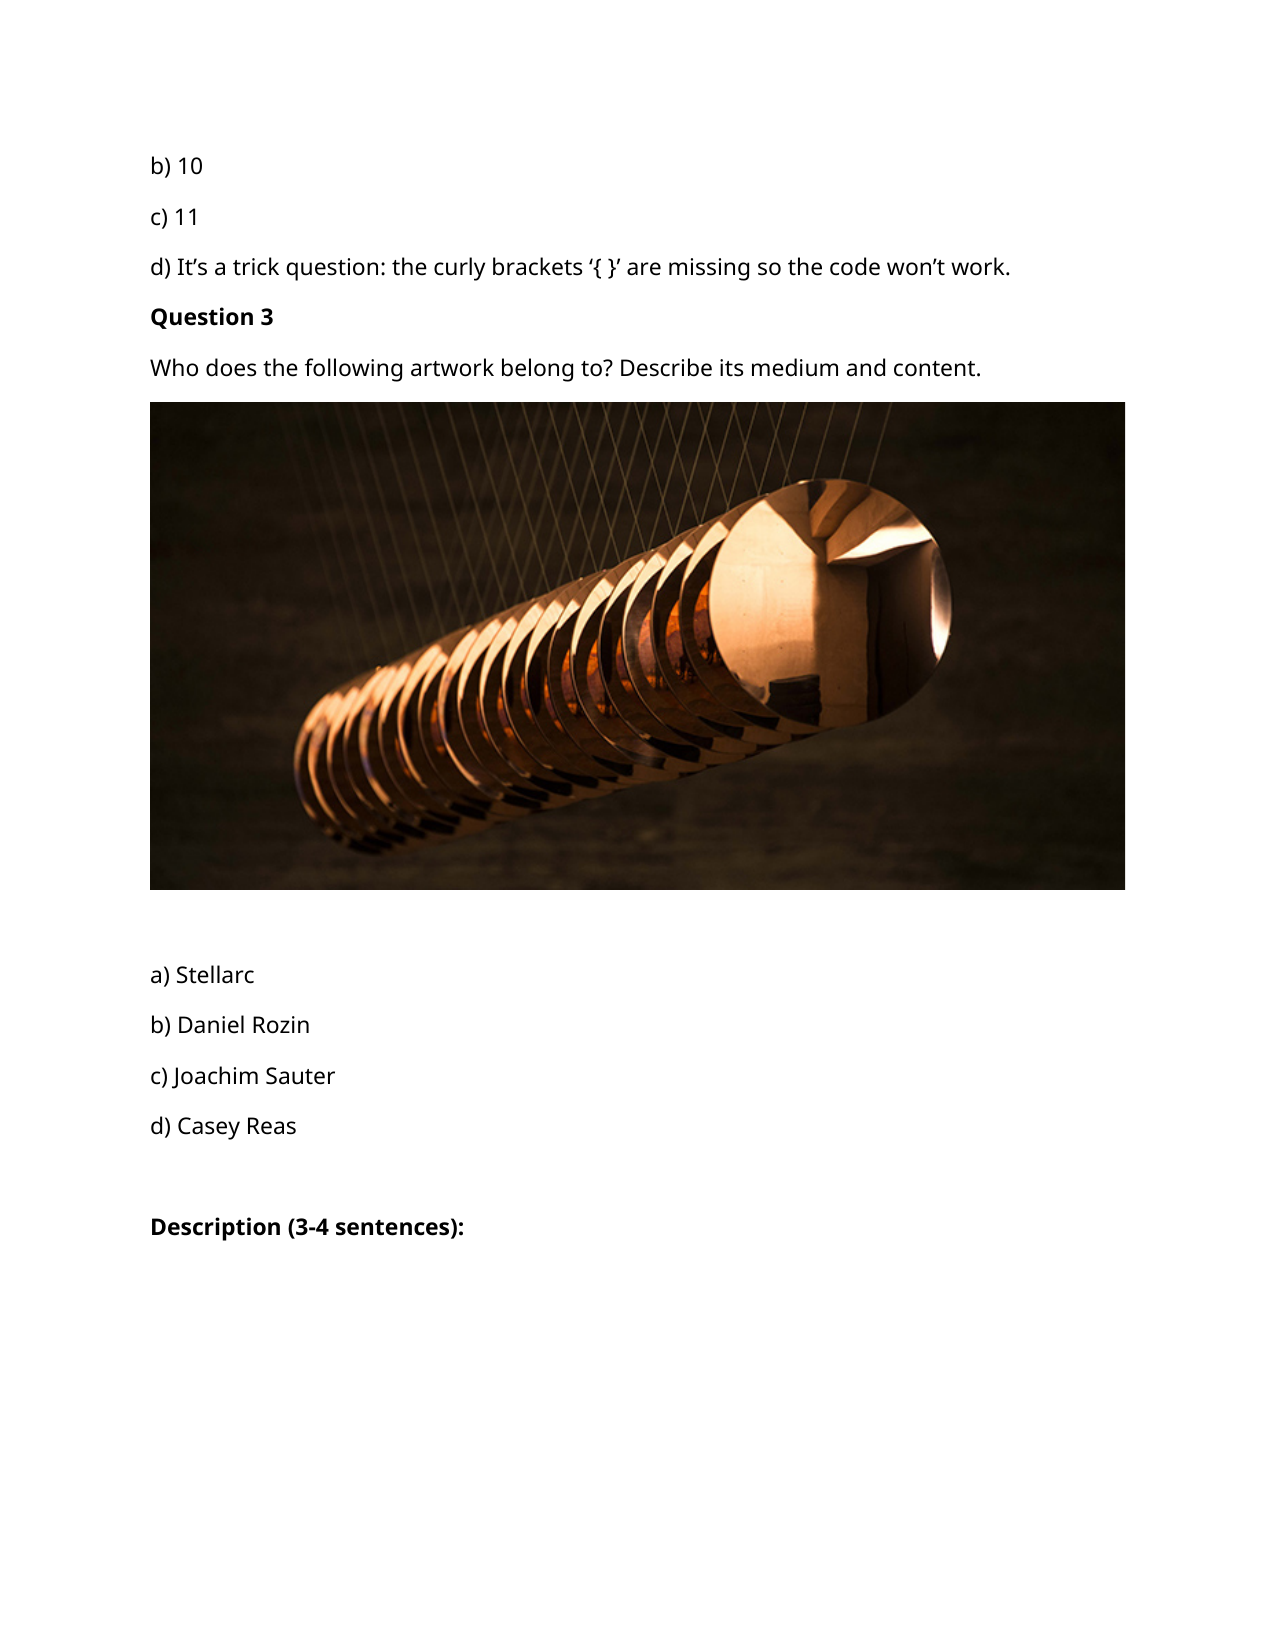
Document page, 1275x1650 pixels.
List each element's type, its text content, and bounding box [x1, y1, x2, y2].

picture [150, 402, 1125, 890]
text a) Stellarc [150, 959, 1125, 990]
text c) Joachim Sauter [150, 1060, 1125, 1091]
text Description (3-4 sentences): [150, 1211, 1125, 1242]
text d) Casey Reas [150, 1110, 1125, 1141]
text b) Daniel Rozin [150, 1009, 1125, 1041]
text Question 3 [150, 301, 1125, 332]
text b) 10 [150, 150, 1125, 181]
text d) It’s a trick question: the curly brackets ‘{ }’ are missing so the code won’t work. [150, 251, 1125, 282]
text c) 11 [150, 200, 1125, 232]
text Who does the following artwork belong to? Describe its medium and content. [150, 352, 1125, 383]
